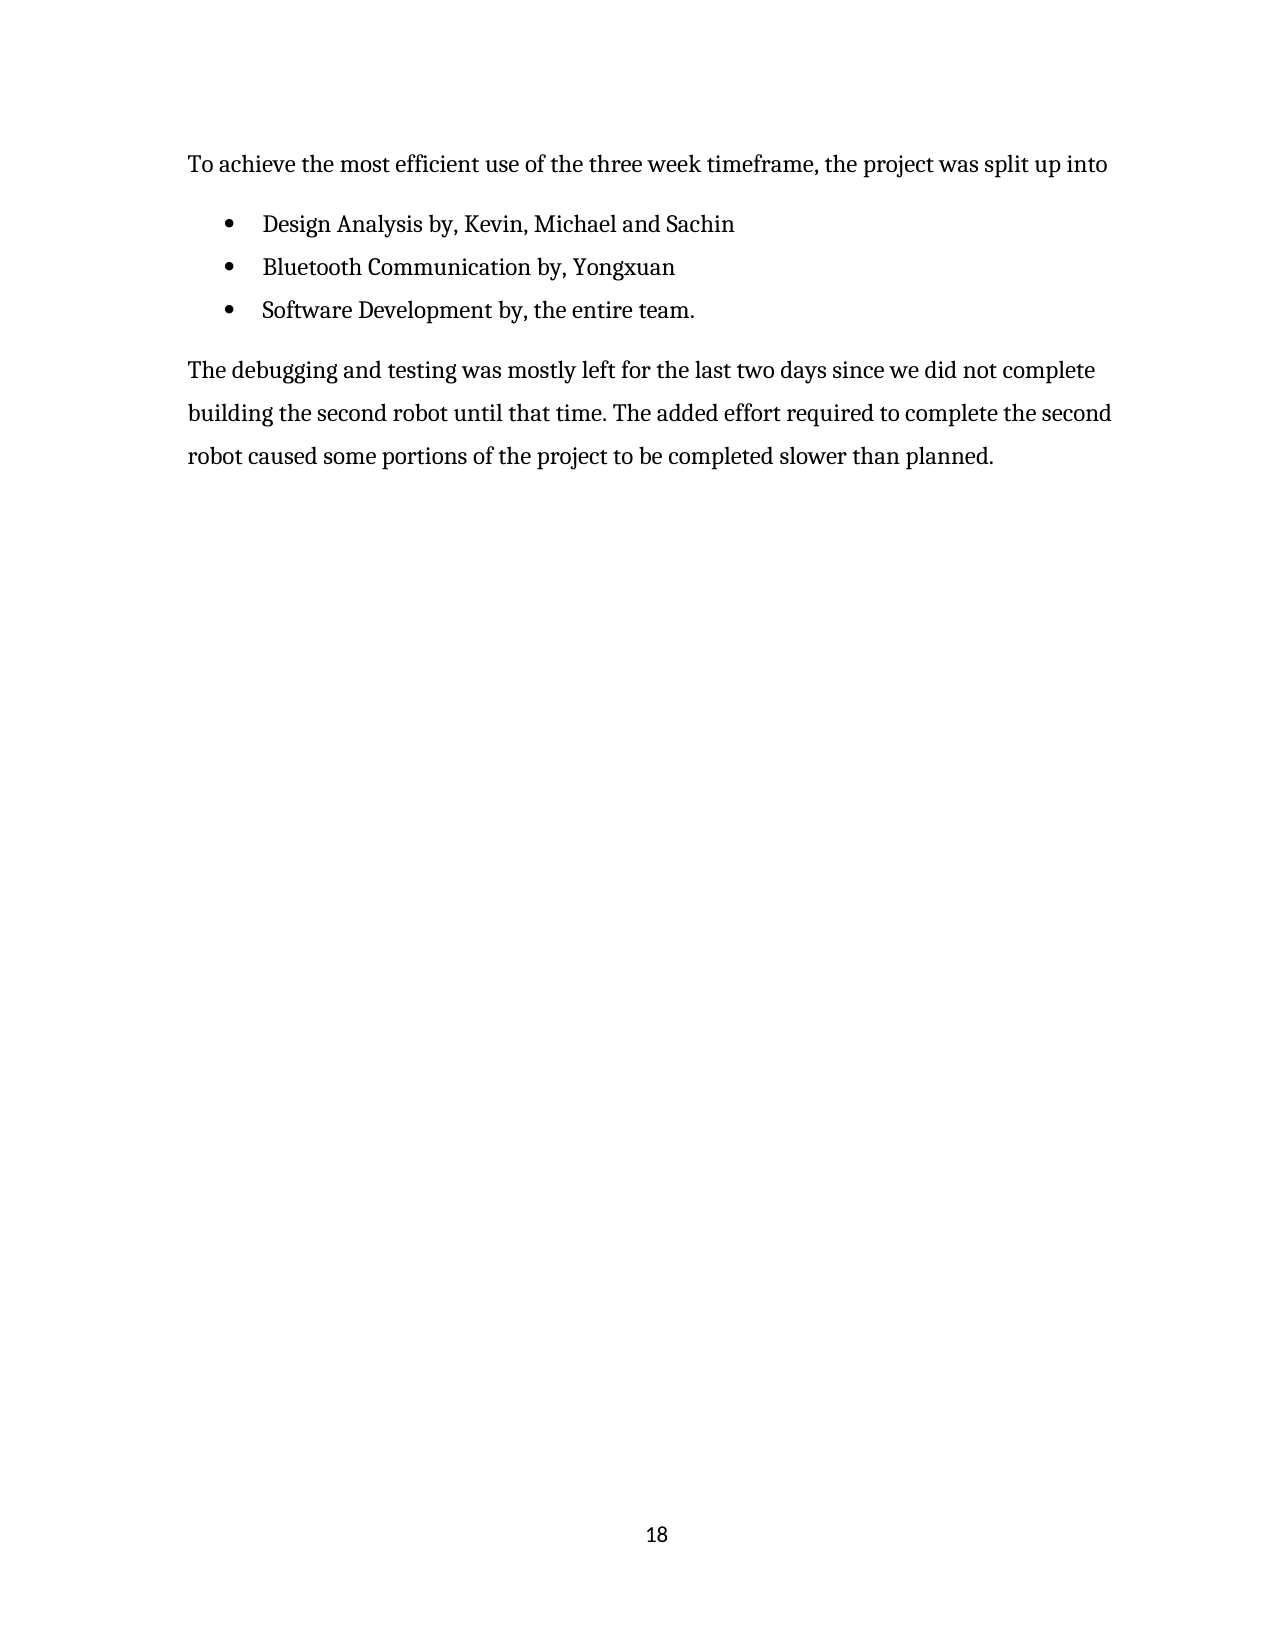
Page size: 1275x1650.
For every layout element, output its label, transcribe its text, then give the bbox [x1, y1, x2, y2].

list Software Development by, the entire team. [225, 296, 1125, 325]
list Bluetooth Communication by, Yongxuan [225, 253, 1125, 282]
list Design Analysis by, Kevin, Michael and Sachin [225, 210, 1125, 238]
text The debugging and testing was mostly left for the last two days since we did not complete building the second robot until that time. The added effort required to complete the second robot caused some portions of the project to be completed slower than planned. [187, 356, 1125, 471]
text To achieve the most efficient use of the three week timeframe, the project was split up into [187, 150, 1125, 179]
